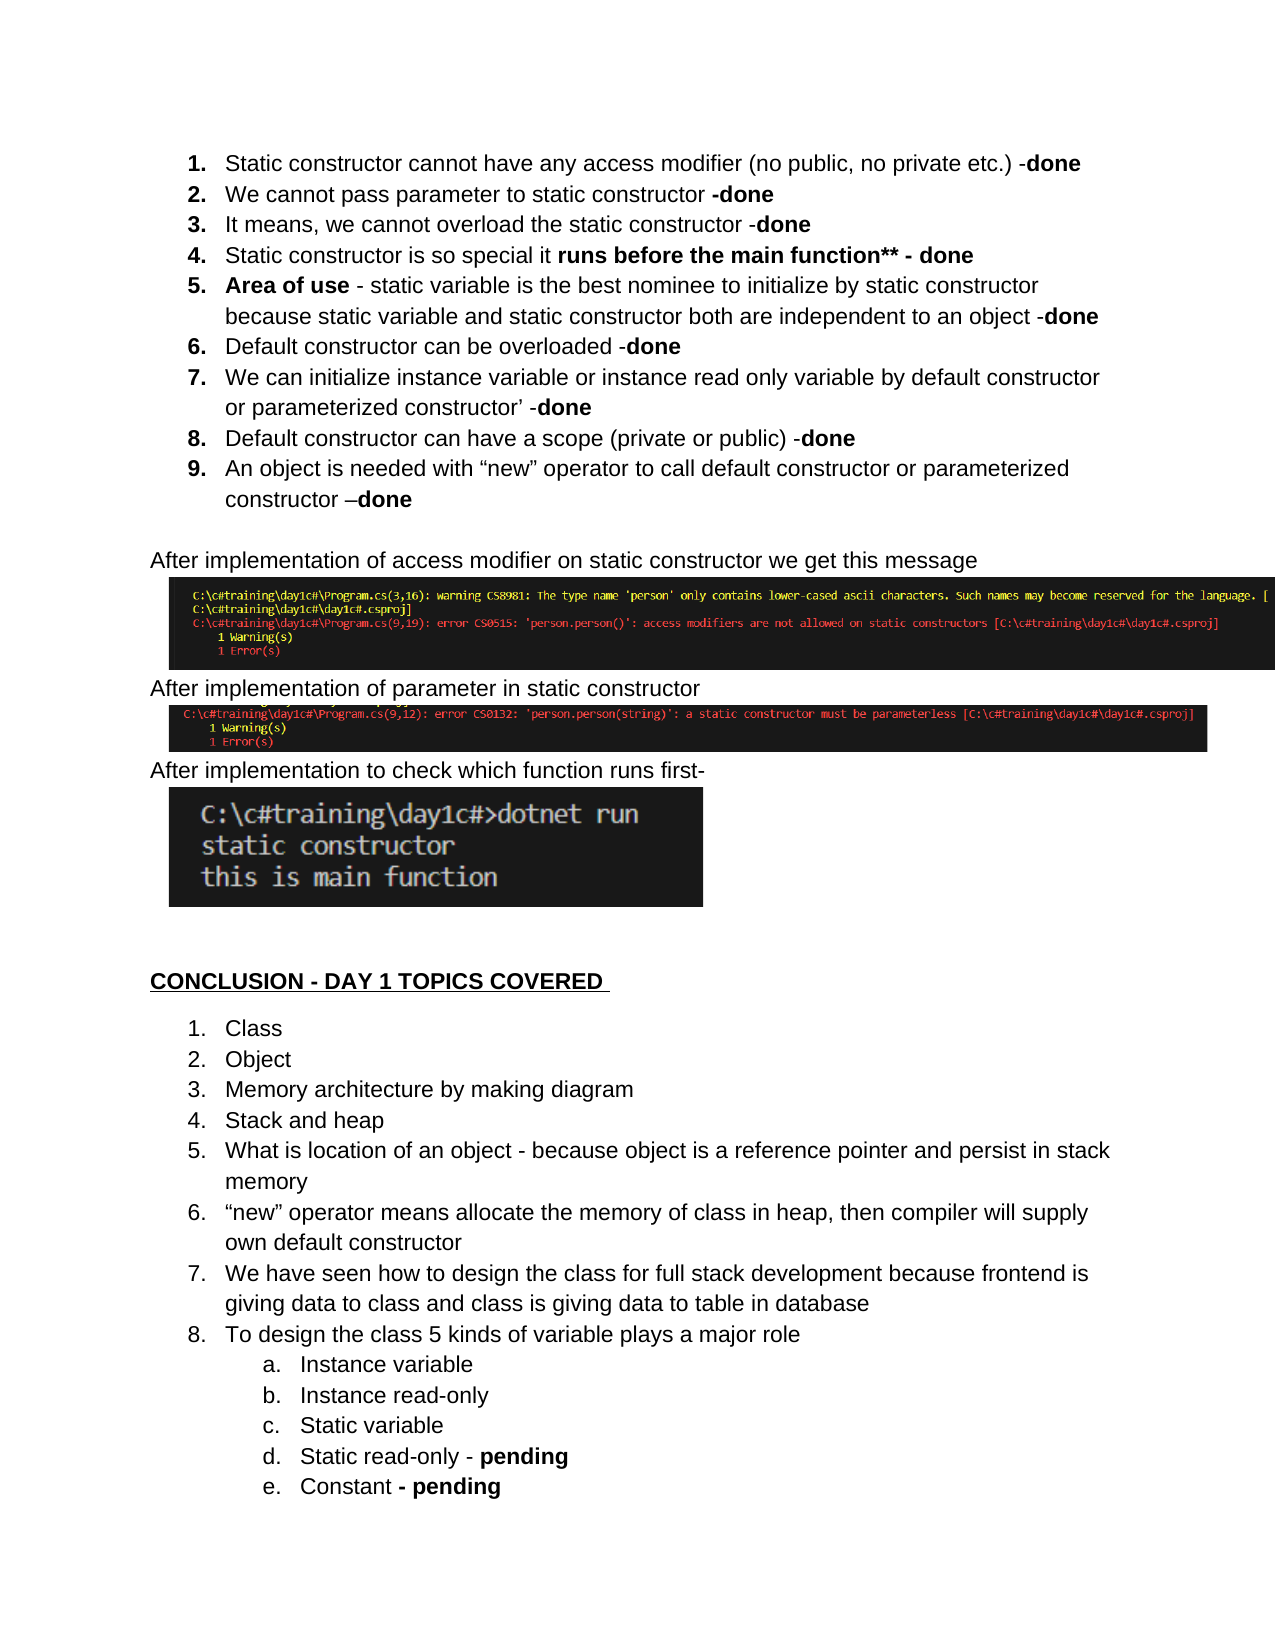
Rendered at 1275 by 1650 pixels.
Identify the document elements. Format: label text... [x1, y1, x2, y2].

list Class [187, 1015, 1125, 1042]
list Constant - pending [262, 1473, 1125, 1499]
list Static constructor is so special it runs before the main function** - done [187, 242, 1125, 268]
list Instance read-only [262, 1382, 1125, 1408]
list We can initialize instance variable or instance read only variable by default constructor or parameterized constructor’ -done [187, 364, 1125, 421]
list Stack and heap [187, 1107, 1125, 1133]
list Static constructor cannot have any access modifier (no public, no private etc.) -done [187, 150, 1125, 176]
list “new” operator means allocate the memory of class in heap, then compiler will supply own default constructor [187, 1198, 1125, 1255]
list What is location of an object - because object is a reference pointer and persist in stack memory [187, 1137, 1125, 1194]
list Static read-only - pending [262, 1443, 1125, 1469]
text After implementation to check which function runs first- [150, 757, 1125, 784]
text After implementation of access modifier on static constructor we get this message [150, 547, 1125, 573]
list Instance variable [262, 1351, 1125, 1377]
list We have seen how to design the class for full stack development because frontend is giving data to class and class is giving data to table in database [187, 1259, 1125, 1316]
list An object is needed with “new” operator to call default constructor or parameterized constructor –done [187, 455, 1125, 512]
list To design the class 5 kinds of variable plays a major role [187, 1321, 1125, 1347]
list It means, we cannot overload the static constructor -done [187, 211, 1125, 237]
list Object [187, 1046, 1125, 1072]
list Static variable [262, 1412, 1125, 1438]
list Default constructor can have a scope (private or public) -done [187, 425, 1125, 451]
list We cannot pass parameter to static constructor -done [187, 181, 1125, 207]
list Default constructor can be overloaded -done [187, 333, 1125, 359]
list Memory architecture by making diagram [187, 1076, 1125, 1103]
text CONCLUSION - DAY 1 TOPICS COVERED [150, 968, 1125, 994]
text After implementation of parameter in static constructor [150, 675, 1125, 701]
list Area of use - static variable is the best nominee to initialize by static constructor because static variable and static constructor both are independent to an object -done [187, 272, 1125, 329]
